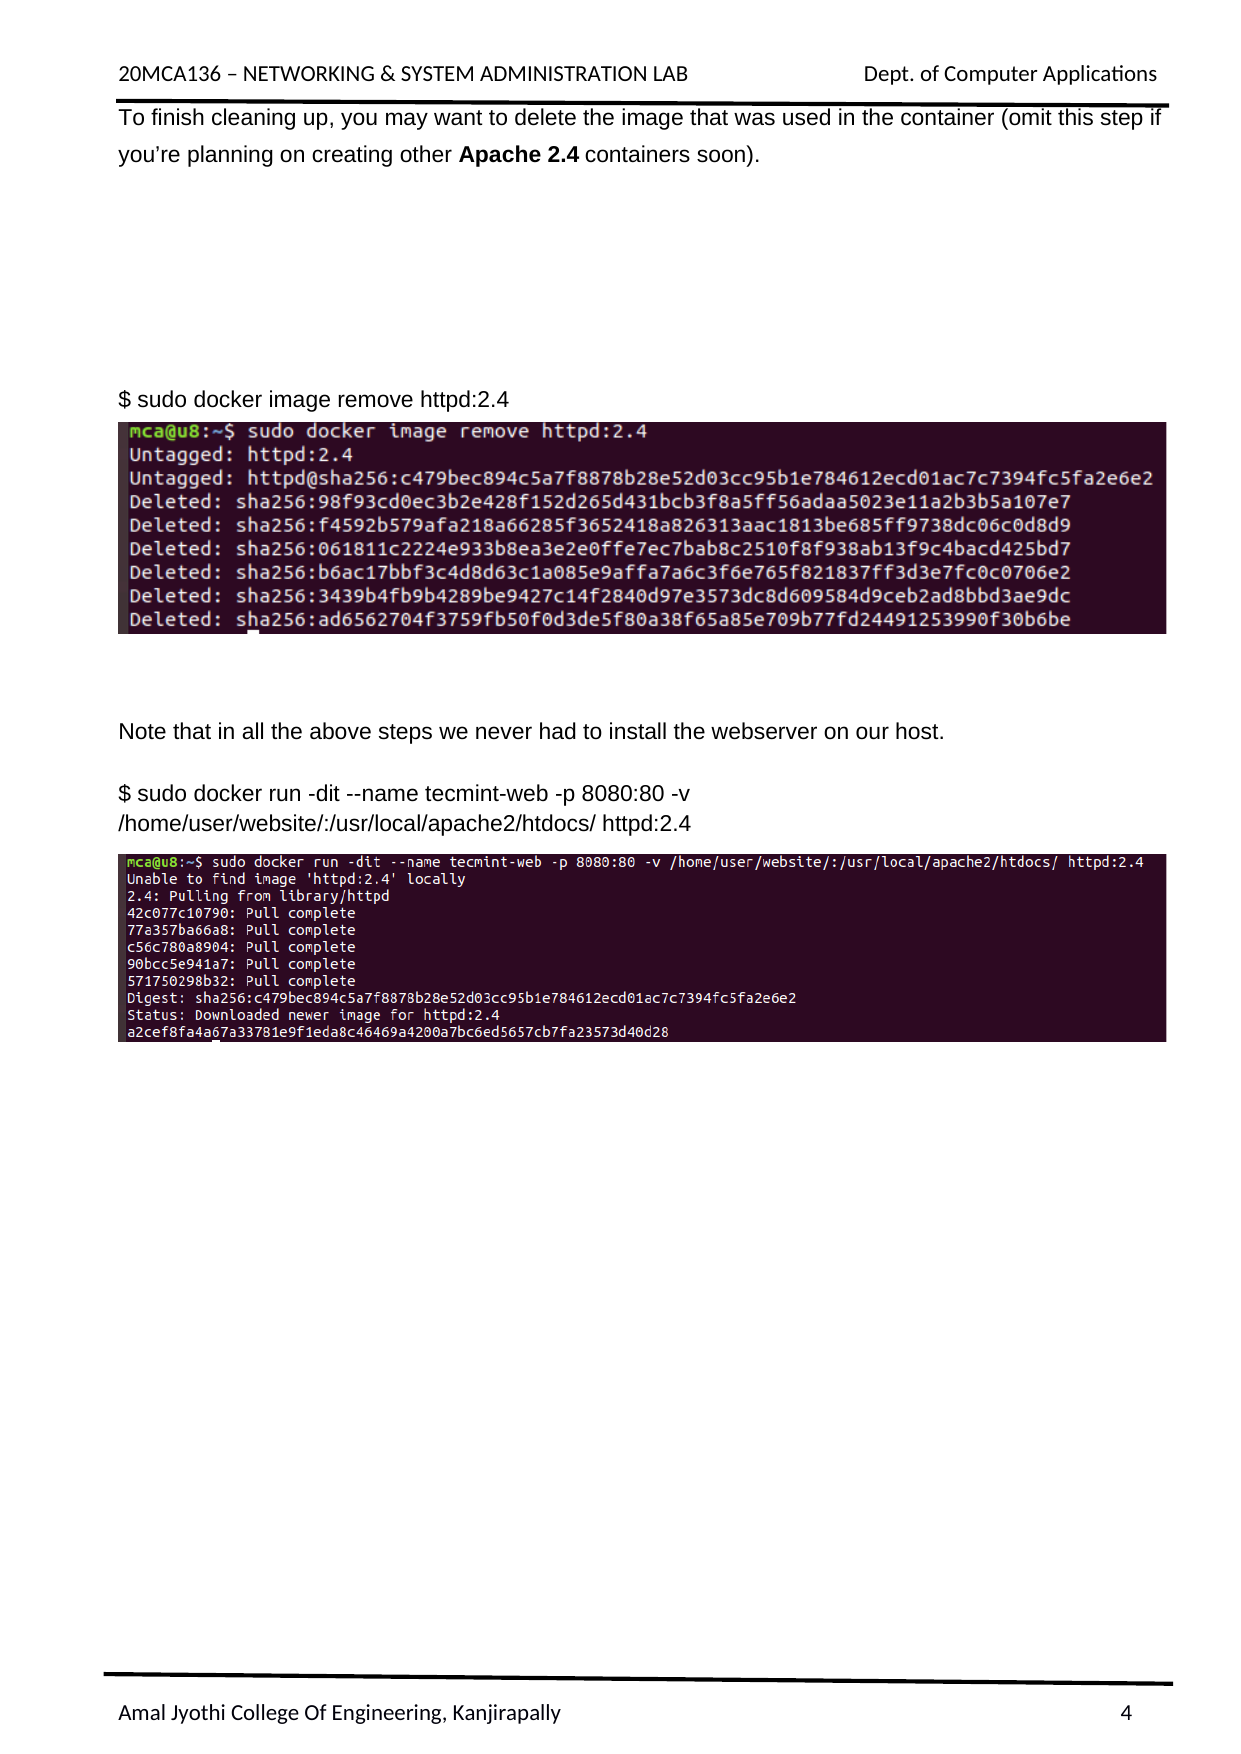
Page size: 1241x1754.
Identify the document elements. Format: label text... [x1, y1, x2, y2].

text To finish cleaning up, you may want to delete the image that was used in the container (omit this step if you’re planning on creating other Apache 2.4 containers soon). [118, 103, 1167, 168]
text Note that in all the above steps we never had to install the webserver on our host. [118, 718, 1167, 745]
picture [118, 854, 1167, 1042]
text $ sudo docker image remove httpd:2.4 [118, 386, 1167, 412]
picture [118, 422, 1167, 634]
text $ sudo docker run -dit --name tecmint-web -p 8080:80 -v /home/user/website/:/usr/local/apache2/htdocs/ httpd:2.4 [118, 780, 1167, 836]
